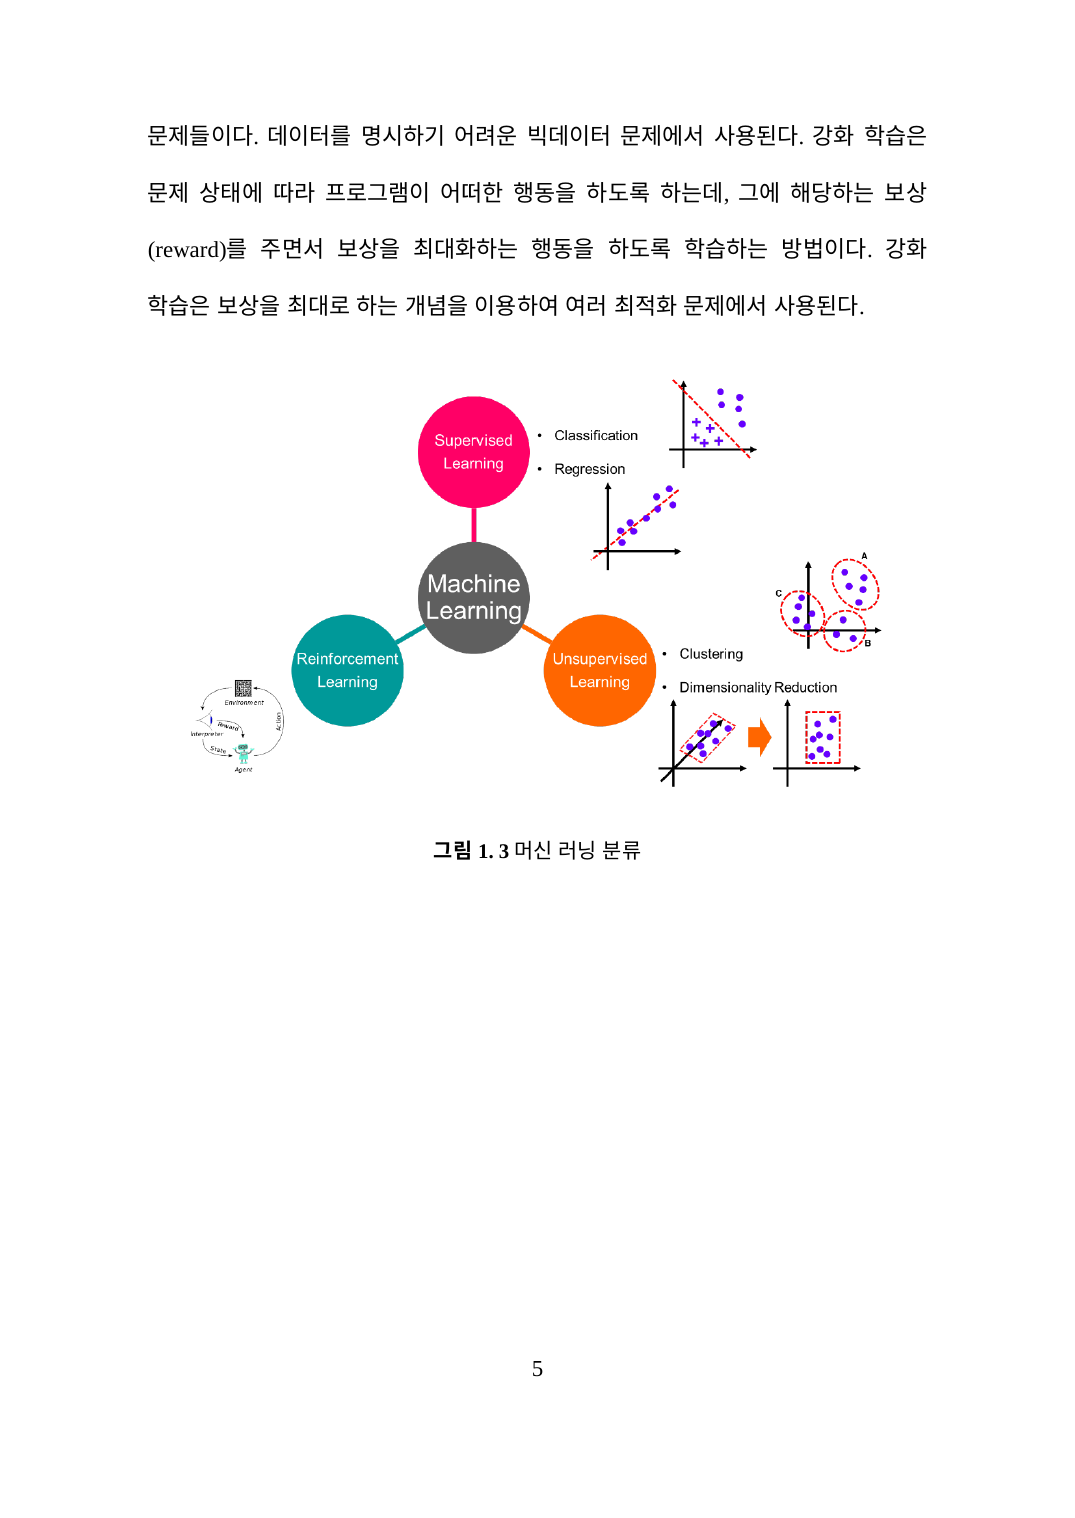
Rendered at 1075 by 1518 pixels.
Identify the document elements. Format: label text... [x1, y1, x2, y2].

picture [187, 373, 888, 787]
text 그림 1. 3 머신 러닝 분류 [148, 834, 927, 864]
